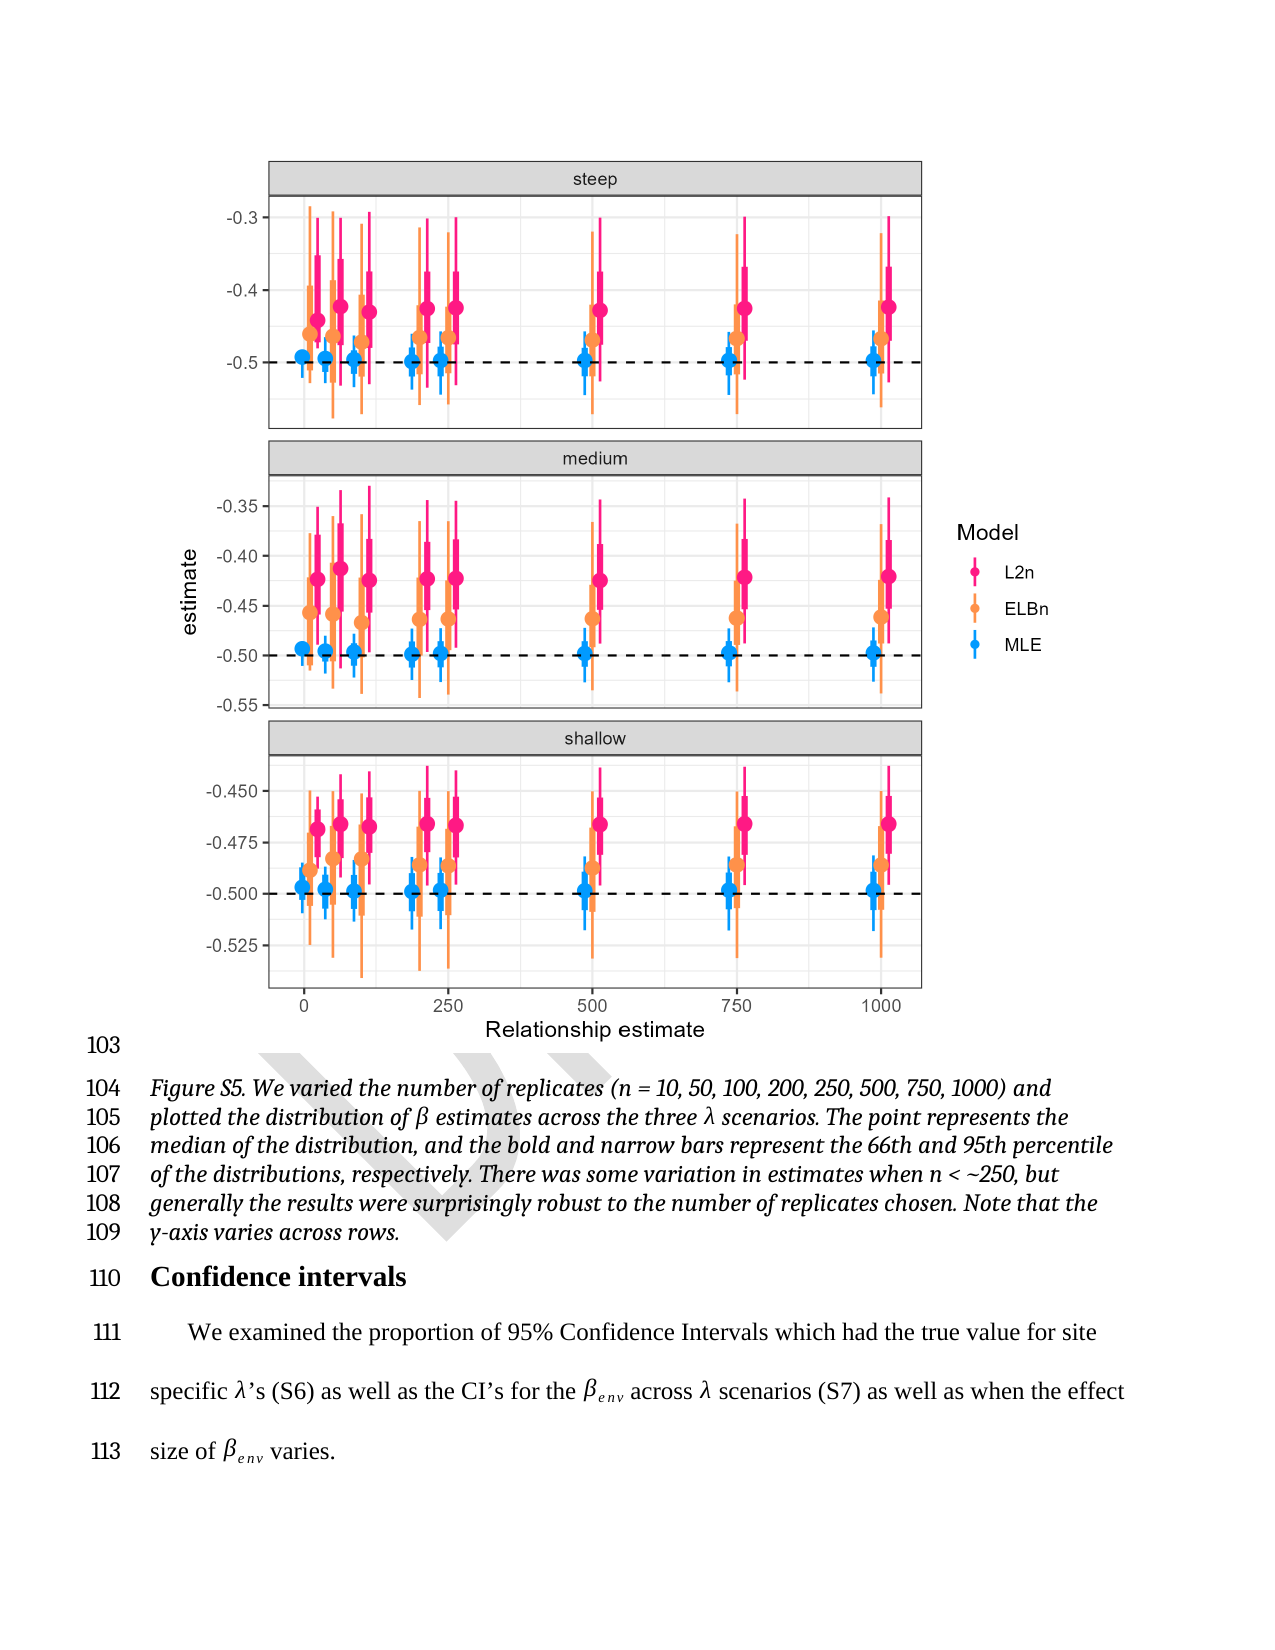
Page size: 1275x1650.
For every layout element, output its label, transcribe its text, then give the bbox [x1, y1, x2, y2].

picture [168, 150, 1072, 1053]
text We examined the proportion of 95% Confidence Intervals which had the true value for site specific ’s (S6) as well as the CI’s for the across scenarios (S7) as well as when the effect size of varies. [150, 1317, 1125, 1466]
subtitle Confidence intervals [150, 1259, 1125, 1292]
text Figure S5. We varied the number of replicates (n = 10, 50, 100, 200, 250, 500, 750, 1000) and plotted the distribution of estimates across the three scenarios. The point represents the median of the distribution, and the bold and narrow bars represent the 66th and 95th percentile of the distributions, respectively. There was some variation in estimates when n < ~250, but generally the results were surprisingly robust to the number of replicates chosen. Note that the y-axis varies across rows. [150, 1074, 1125, 1246]
